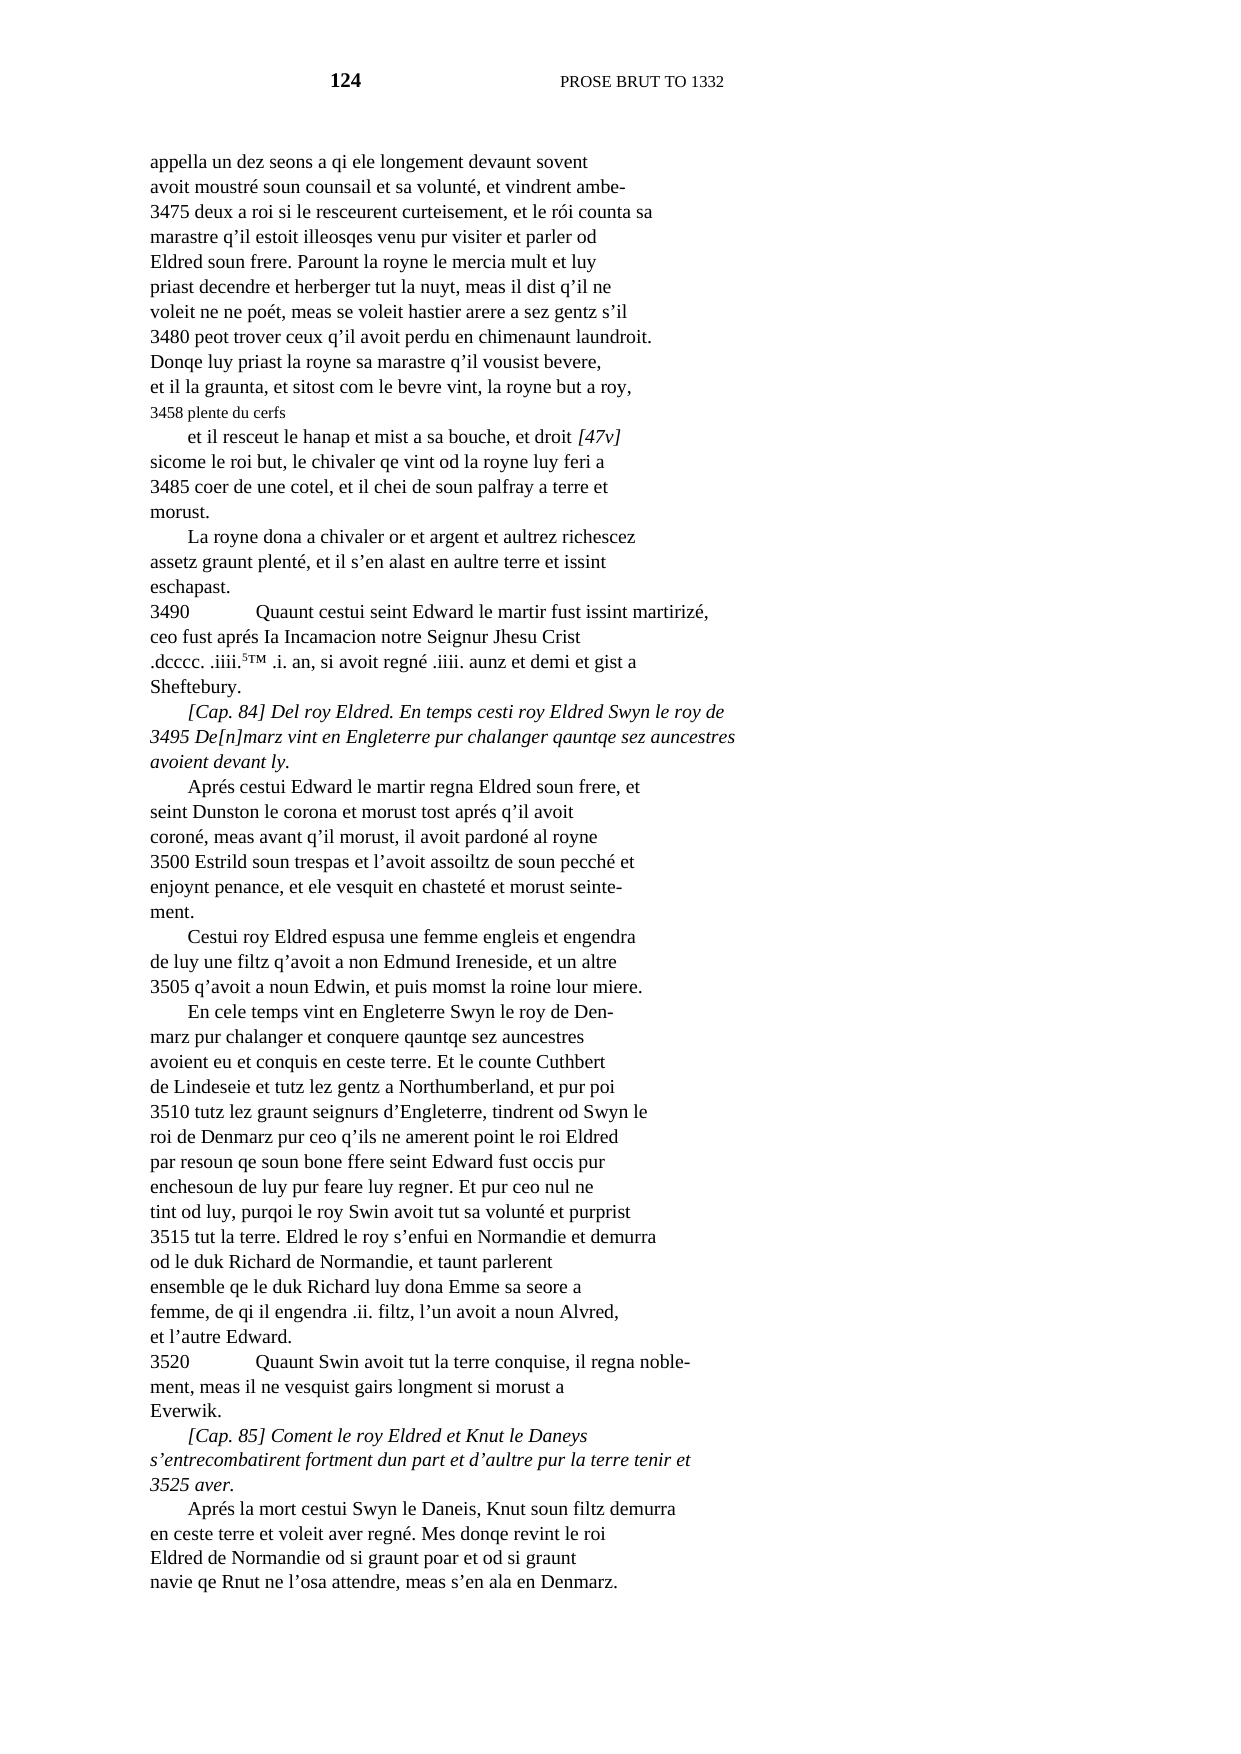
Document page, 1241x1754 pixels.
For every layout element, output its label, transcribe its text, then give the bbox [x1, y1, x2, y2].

text Donqe luy priast la royne sa marastre q’il vousist bevere, et il la graunta, et sitost com le bevre vint, la royne but a roy, 3458 plente du cerfs [150, 349, 1090, 424]
text La royne dona a chivaler or et argent et aultrez richescez assetz graunt plenté, et il s’en alast en aultre terre et issint eschapast. [150, 524, 1090, 599]
text [Cap. 84] Del roy Eldred. En temps cesti roy Eldred Swyn le roy de 3495 De[n]marz vint en Engleterre pur chalanger qauntqe sez auncestres avoient devant ly. [150, 699, 1090, 774]
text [150, 149, 1090, 349]
text En cele temps vint en Engleterre Swyn le roy de Den- marz pur chalanger et conquere qauntqe sez auncestres avoient eu et conquis en ceste terre. Et le counte Cuthbert de Lindeseie et tutz lez gentz a Northumberland, et pur poi 3510 tutz lez graunt seignurs d’Engleterre, tindrent od Swyn le roi de Denmarz pur ceo q’ils ne amerent point le roi Eldred par resoun qe soun bone ffere seint Edward fust occis pur enchesoun de luy pur feare luy regner. Et pur ceo nul ne tint od luy, purqoi le roy Swin avoit tut sa volunté et purprist 3515 tut la terre. Eldred le roy s’enfui en Normandie et demurra od le duk Richard de Normandie, et taunt parlerent ensemble qe le duk Richard luy dona Emme sa seore a femme, de qi il engendra .ii. filtz, l’un avoit a noun Alvred, et l’autre Edward. [150, 999, 1090, 1349]
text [150, 1496, 1090, 1594]
text 3490 Quaunt cestui seint Edward le martir fust issint martirizé, [150, 599, 1090, 624]
text Cestui roy Eldred espusa une femme engleis et engendra de luy une filtz q’avoit a non Edmund Ireneside, et un altre 3505 q’avoit a noun Edwin, et puis momst la roine lour miere. [150, 924, 1090, 999]
text ceo fust aprés Ia Incamacion notre Seignur Jhesu Crist .dcccc. .iiii.5™ .i. an, si avoit regné .iiii. aunz et demi et gist a Sheftebury. [150, 624, 1090, 699]
text [Cap. 85] Coment le roy Eldred et Knut le Daneys s’entrecombatirent fortment dun part et d’aultre pur la terre tenir et 3525 aver. [150, 1422, 1090, 1496]
text 3520 Quaunt Swin avoit tut la terre conquise, il regna noble- [150, 1349, 1090, 1373]
text et il resceut le hanap et mist a sa bouche, et droit [47v] sicome le roi but, le chivaler qe vint od la royne luy feri a 3485 coer de une cotel, et il chei de soun palfray a terre et morust. [150, 424, 1090, 524]
text ment, meas il ne vesquist gairs longment si morust a Everwik. [150, 1373, 1090, 1422]
text Aprés cestui Edward le martir regna Eldred soun frere, et seint Dunston le corona et morust tost aprés q’il avoit coroné, meas avant q’il morust, il avoit pardoné al royne 3500 Estrild soun trespas et l’avoit assoiltz de soun pecché et enjoynt penance, et ele vesquit en chasteté et morust seinte- ment. [150, 774, 1090, 924]
